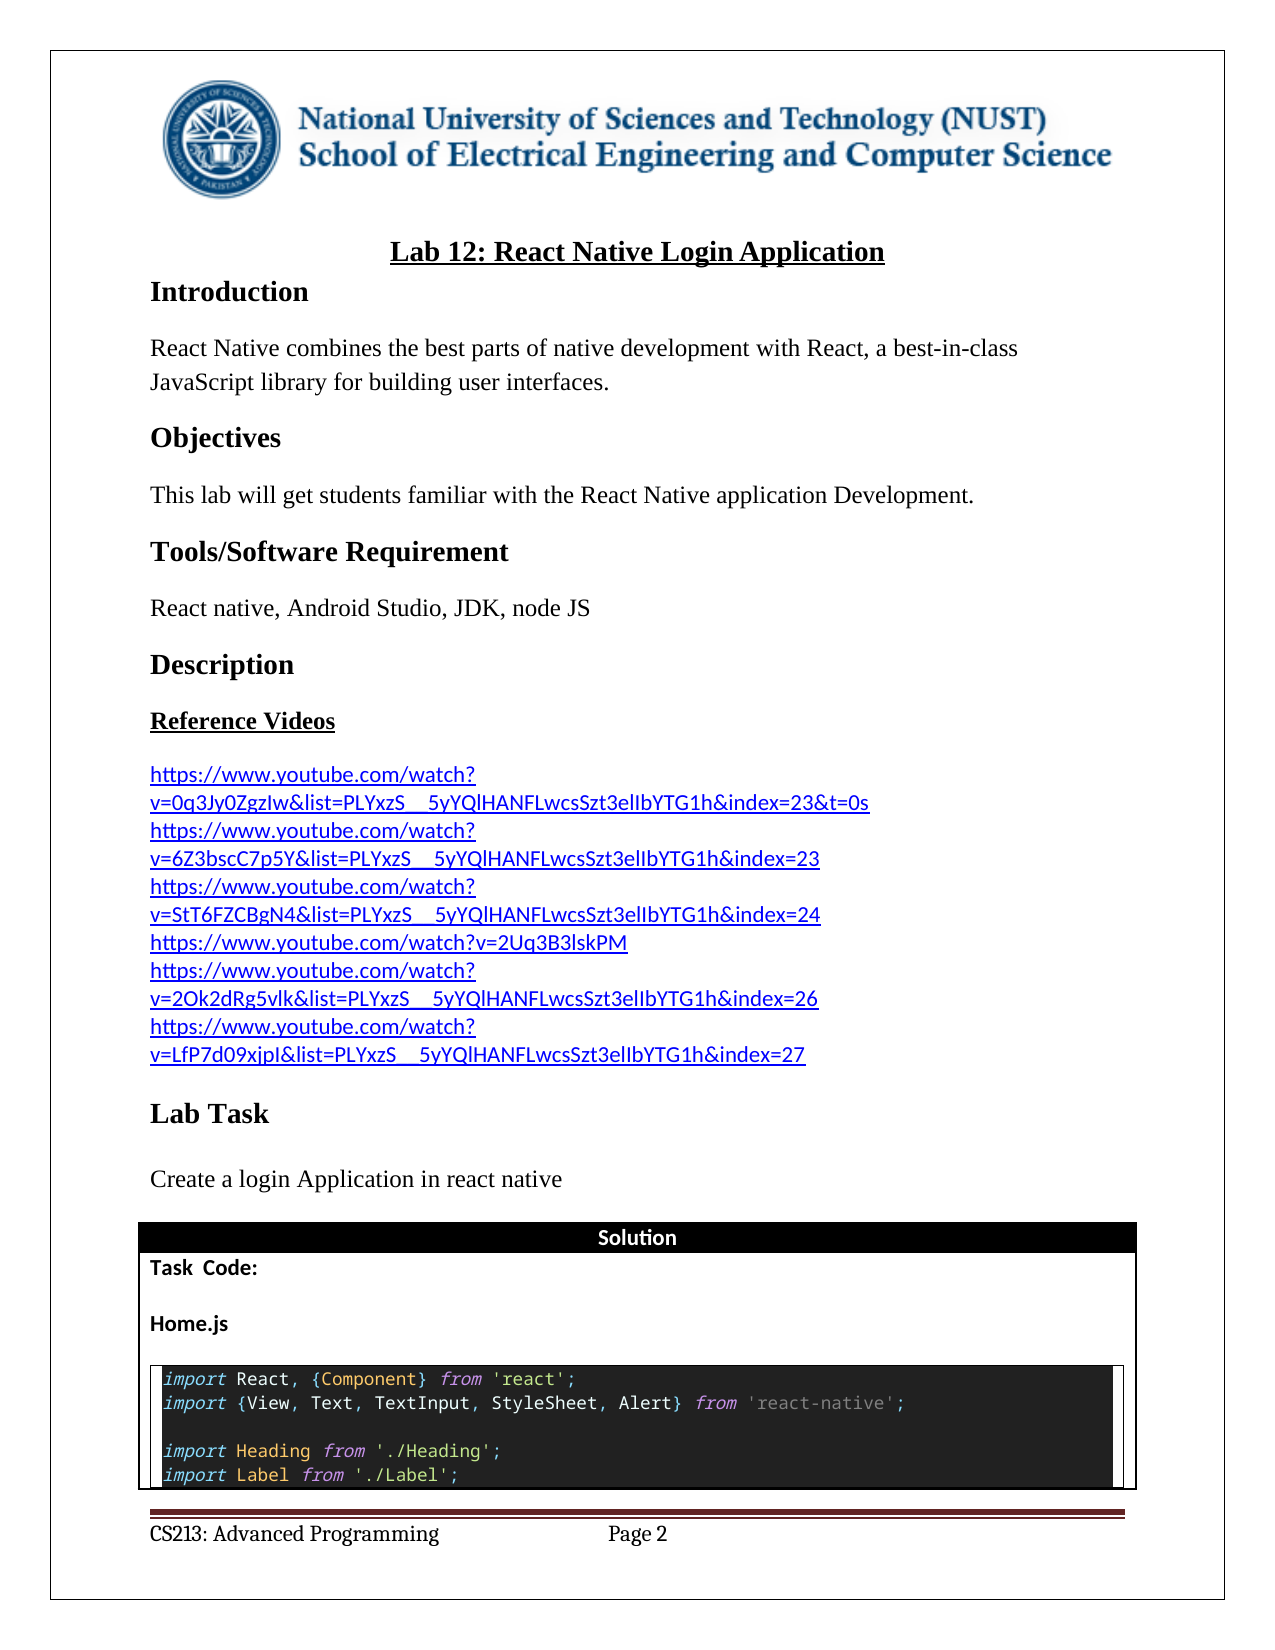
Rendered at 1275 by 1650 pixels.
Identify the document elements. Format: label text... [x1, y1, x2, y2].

text https://www.youtube.com/watch?v=2Ok2dRg5vlk&list=PLYxzS__5yYQlHANFLwcsSzt3elIbYTG1h&index=26 [150, 956, 1125, 1012]
text Reference Videos [150, 706, 1125, 735]
text Objectives [150, 420, 1125, 454]
text Create a login Application in react native [150, 1164, 1125, 1193]
text https://www.youtube.com/watch?v=2Uq3B3lskPM [150, 928, 1125, 956]
text https://www.youtube.com/watch?v=0q3Jy0ZgzIw&list=PLYxzS__5yYQlHANFLwcsSzt3elIbYTG1h&index=23&t=0s [150, 760, 1125, 816]
text https://www.youtube.com/watch?v=StT6FZCBgN4&list=PLYxzS__5yYQlHANFLwcsSzt3elIbYTG1h&index=24 [150, 872, 1125, 928]
table_cell Task Code: Home.js Dashboard: Button: Label.js Heading.js Server Side App.js Login.js Task Output Screenshot: Server Side: [140, 1253, 1135, 1488]
text https://www.youtube.com/watch?v=6Z3bscC7p5Y&list=PLYxzS__5yYQlHANFLwcsSzt3elIbYTG1h&index=23 [150, 816, 1125, 872]
subtitle Lab 12: React Native Login Application [150, 234, 1125, 268]
text React native, Android Studio, JDK, node JS [150, 593, 1125, 622]
text Tools/Software Requirement [150, 534, 1125, 567]
text https://www.youtube.com/watch?v=LfP7d09xjpI&list=PLYxzS__5yYQlHANFLwcsSzt3elIbYTG1h&index=27 [150, 1012, 1125, 1068]
table_header Solution [139, 1223, 1136, 1251]
text Lab Task [150, 1096, 1125, 1130]
text React Native combines the best parts of native development with React, a best-in-class JavaScript library for building user interfaces. [150, 333, 1125, 395]
text Description [150, 647, 1125, 680]
picture [150, 75, 1125, 210]
text Introduction [150, 274, 1125, 308]
text This lab will get students familiar with the React Native application Development. [150, 480, 1125, 508]
